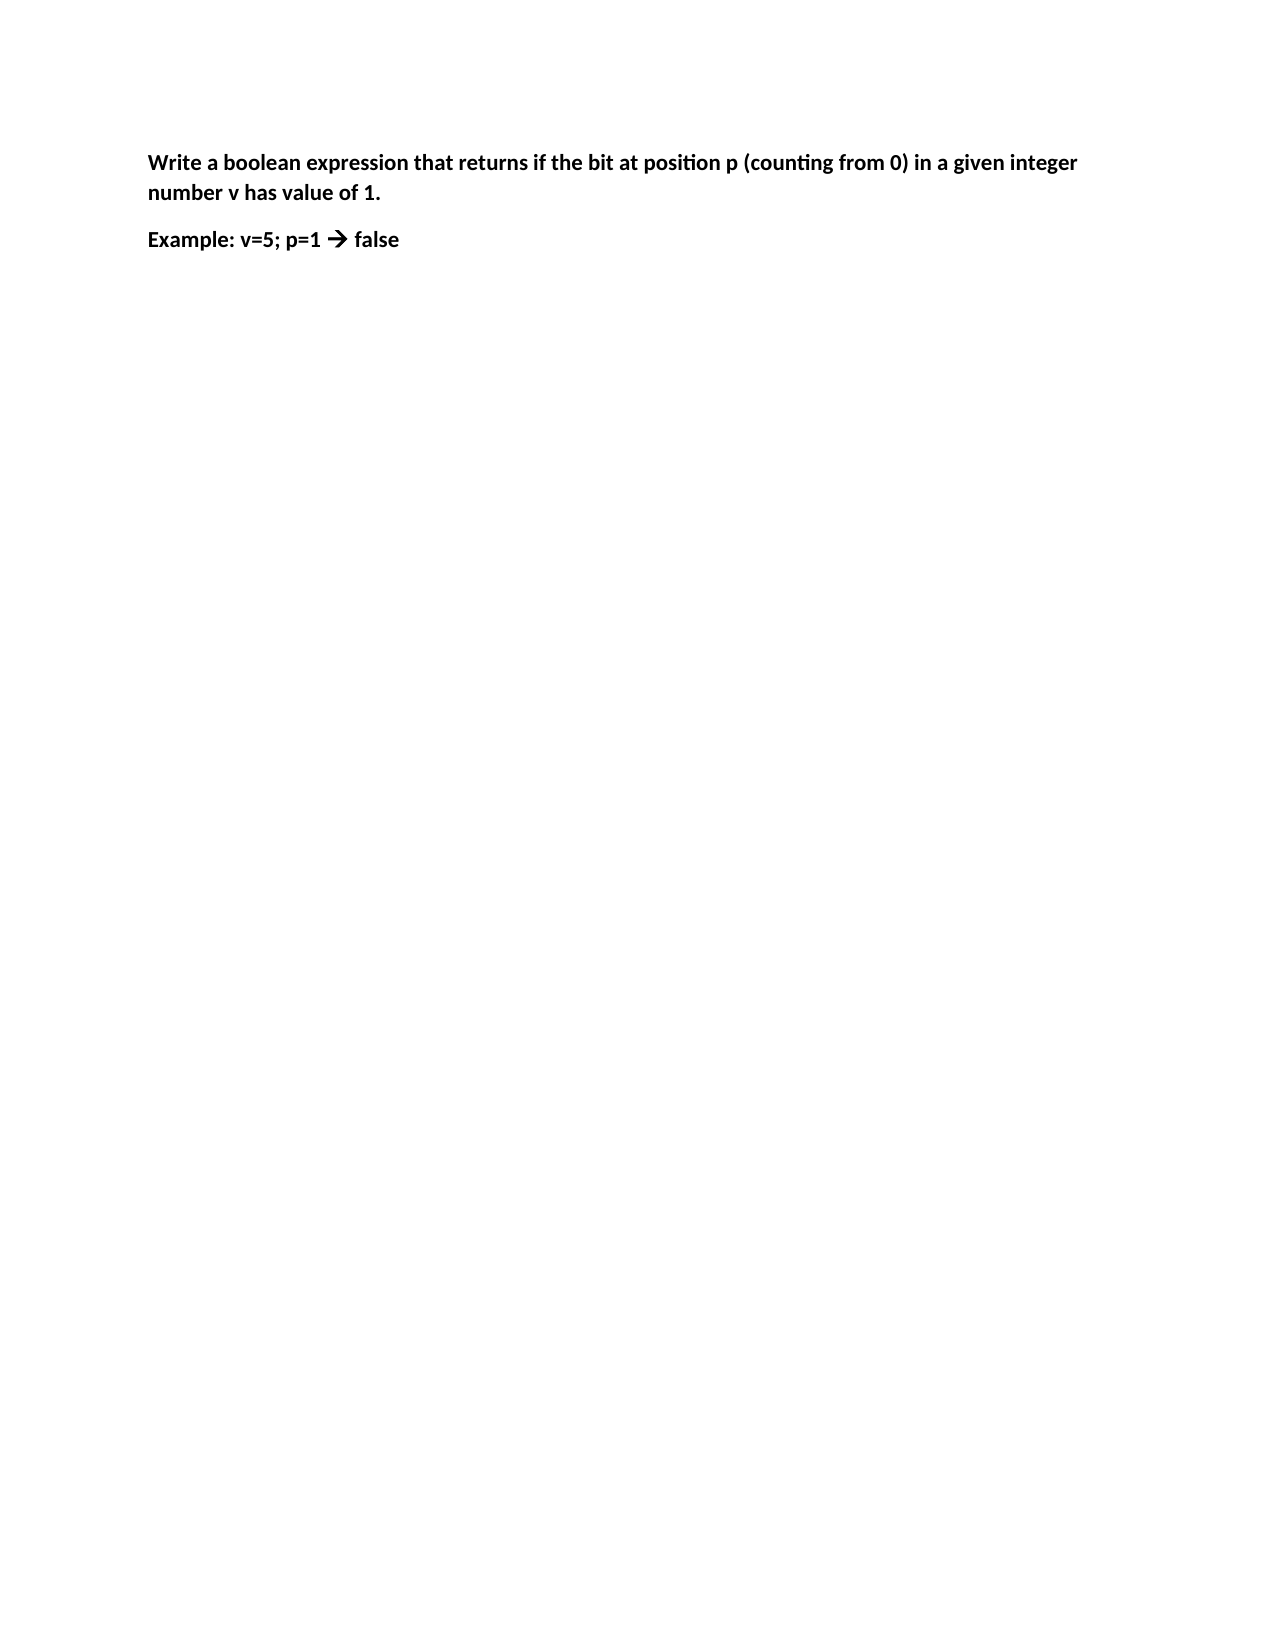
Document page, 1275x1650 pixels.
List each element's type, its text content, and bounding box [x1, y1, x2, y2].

text Example: v=5; p=1 false [148, 225, 1127, 253]
text Write a boolean expression that returns if the bit at position p (counting from 0) in a given integer number v has value of 1. [148, 148, 1127, 206]
